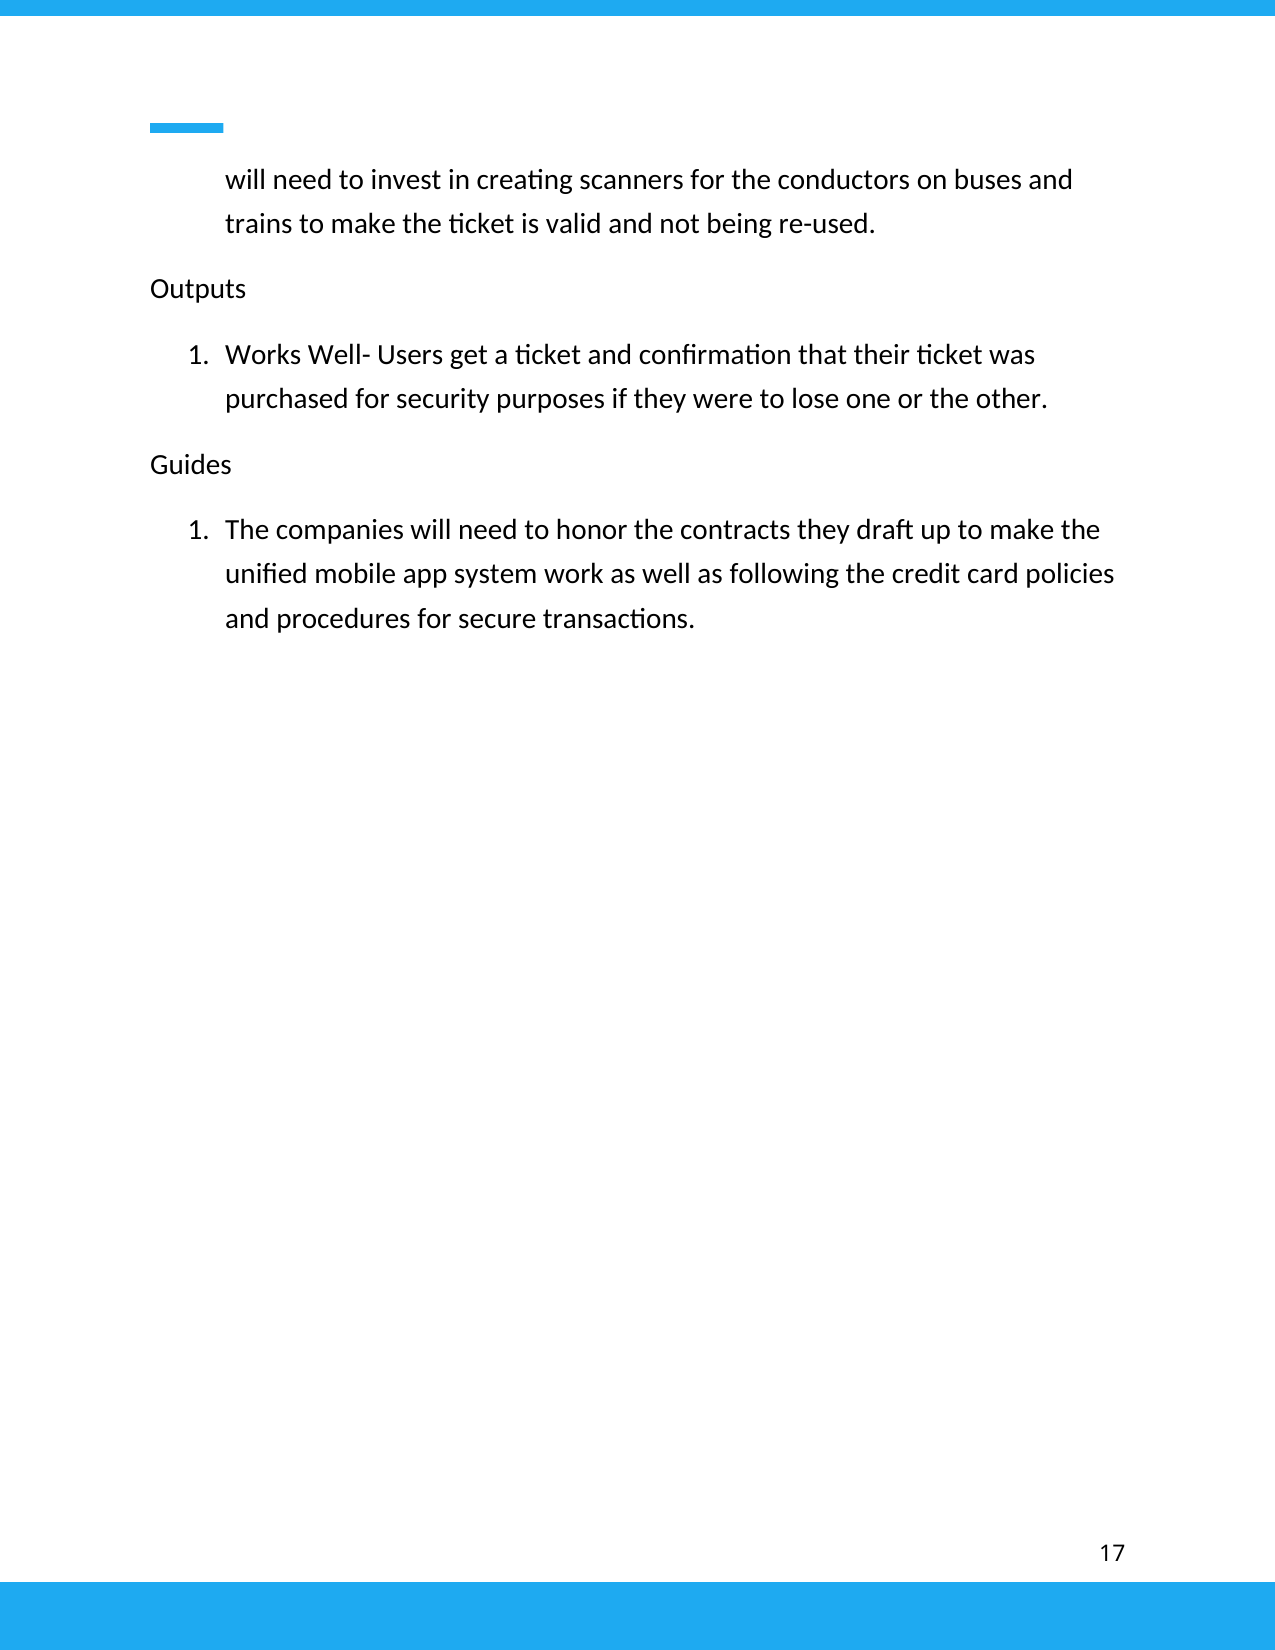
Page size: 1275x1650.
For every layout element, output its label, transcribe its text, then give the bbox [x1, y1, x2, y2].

picture [0, 1582, 1275, 1650]
picture [0, 0, 1275, 16]
list Works Well- Users get a ticket and confirmation that their ticket was purchased for security purposes if they were to lose one or the other. [187, 336, 1125, 416]
text Guides [150, 446, 1125, 481]
list The companies will need to honor the contracts they draft up to make the unified mobile app system work as well as following the credit card policies and procedures for secure transactions. [187, 511, 1125, 636]
picture [150, 123, 224, 133]
text Outputs [150, 271, 1125, 306]
